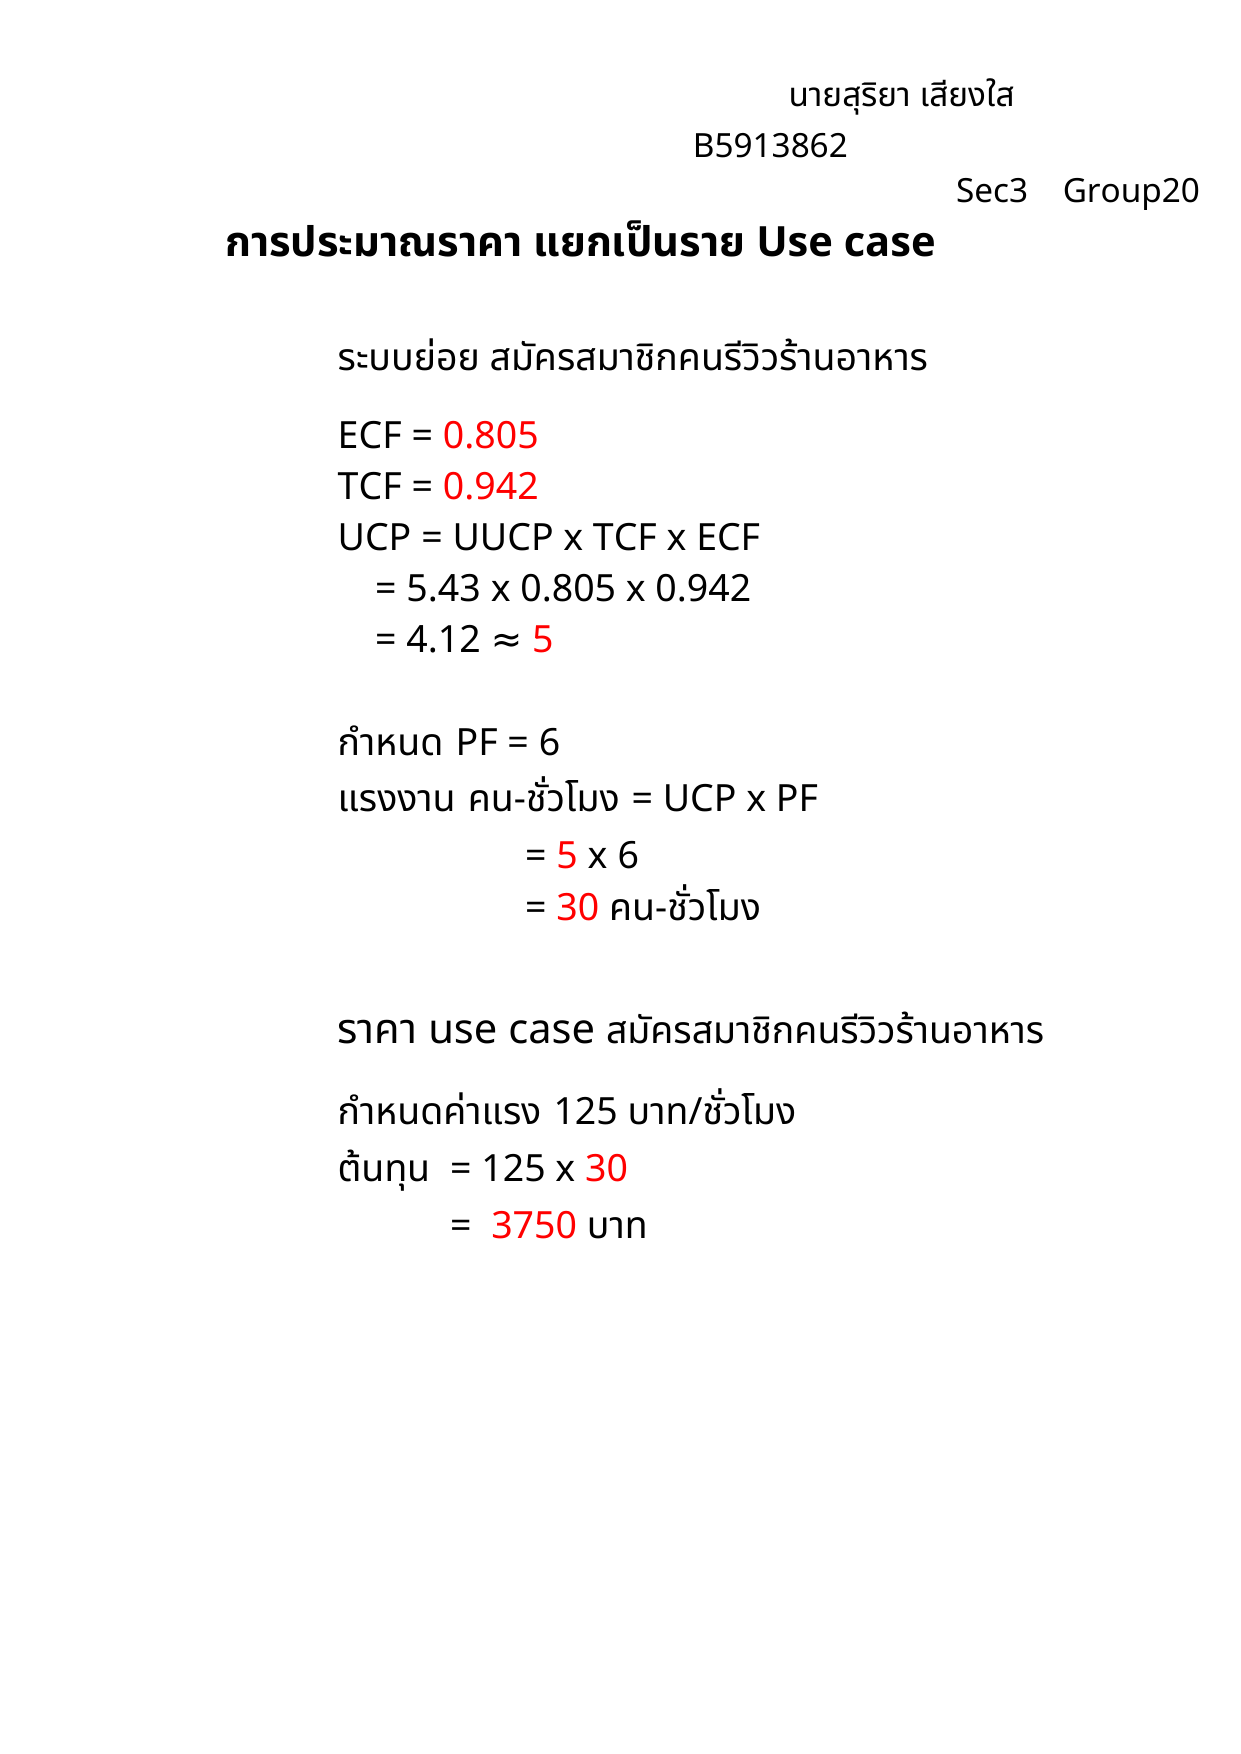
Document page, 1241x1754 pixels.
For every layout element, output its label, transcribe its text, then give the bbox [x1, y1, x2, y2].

text แรงงาน คน-ชั่วโมง = UCP x PF [337, 772, 1090, 829]
list ระบบย่อย สมัครสมาชิกคนรีวิวร้านอาหาร [337, 331, 1090, 387]
text = 3750 บาท [412, 1198, 1090, 1255]
text = 5.43 x 0.805 x 0.942 [337, 562, 1090, 613]
text ต้นทุน = 125 x 30 [337, 1141, 1090, 1198]
text = 30 คน-ชั่วโมง [450, 880, 1090, 937]
text = 4.12 ≈ 5 [337, 613, 1090, 664]
text การประมาณราคา แยกเป็นราย Use case [225, 212, 1090, 276]
list ราคา use case สมัครสมาชิกคนรีวิวร้านอาหาร [337, 999, 1090, 1062]
text TCF = 0.942 [337, 459, 1090, 511]
text ECF = 0.805 [337, 408, 1090, 459]
text กำหนดค่าแรง 125 บาท/ชั่วโมง [337, 1084, 1090, 1141]
text = 5 x 6 [487, 829, 1090, 880]
text กำหนด PF = 6 [337, 715, 1090, 772]
text UCP = UUCP x TCF x ECF [337, 511, 1090, 562]
